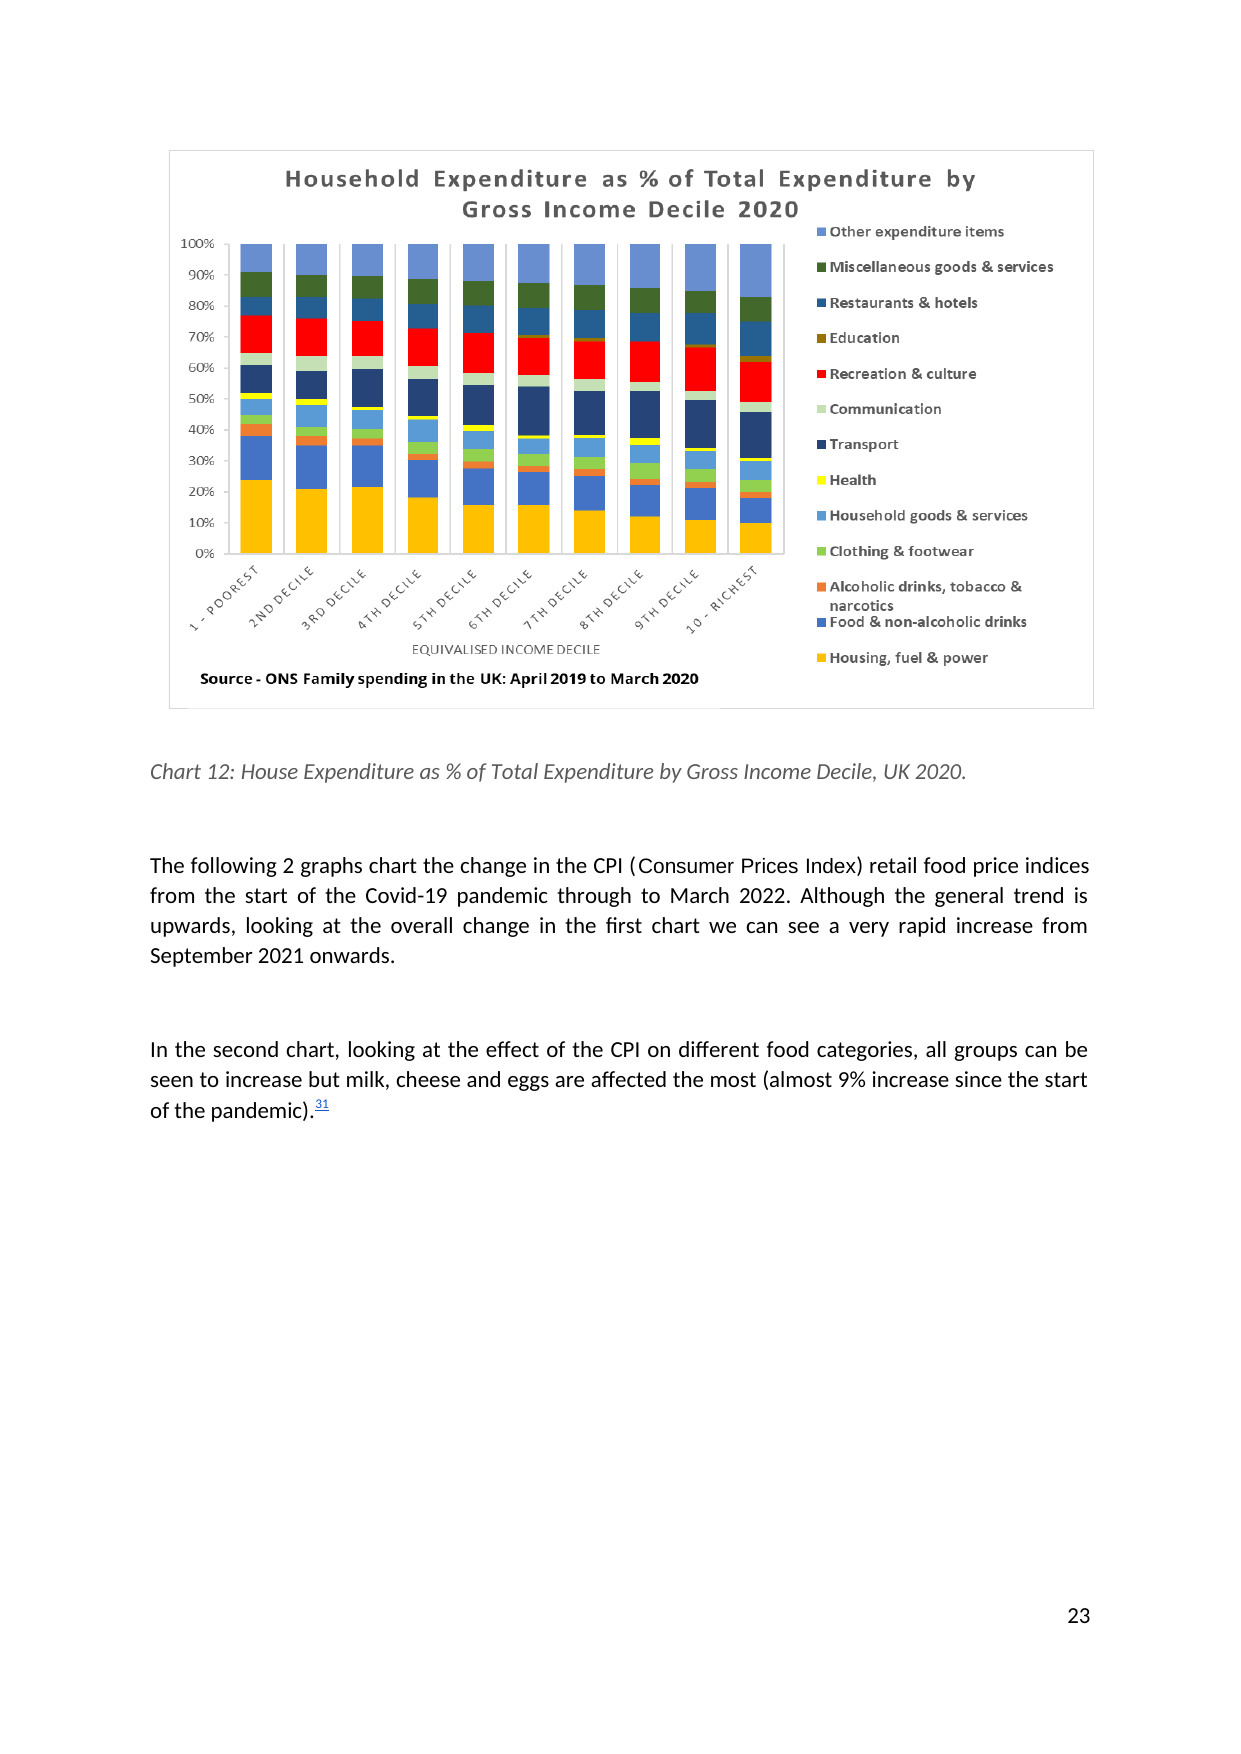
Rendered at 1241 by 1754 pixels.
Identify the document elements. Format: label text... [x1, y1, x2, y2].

text Chart 12: House Expenditure as % of Total Expenditure by Gross Income Decile, UK 2020. [150, 757, 1090, 785]
picture [168, 150, 1094, 709]
text The following 2 graphs chart the change in the CPI (Consumer Prices Index) retail food price indices from the start of the Covid-19 pandemic through to March 2022. Although the general trend is upwards, looking at the overall change in the first chart we can see a very rapid increase from September 2021 onwards. [150, 851, 1090, 970]
text In the second chart, looking at the effect of the CPI on different food categories, all groups can be seen to increase but milk, cheese and eggs are affected the most (almost 9% increase since the start of the pandemic).31 [150, 1035, 1090, 1124]
